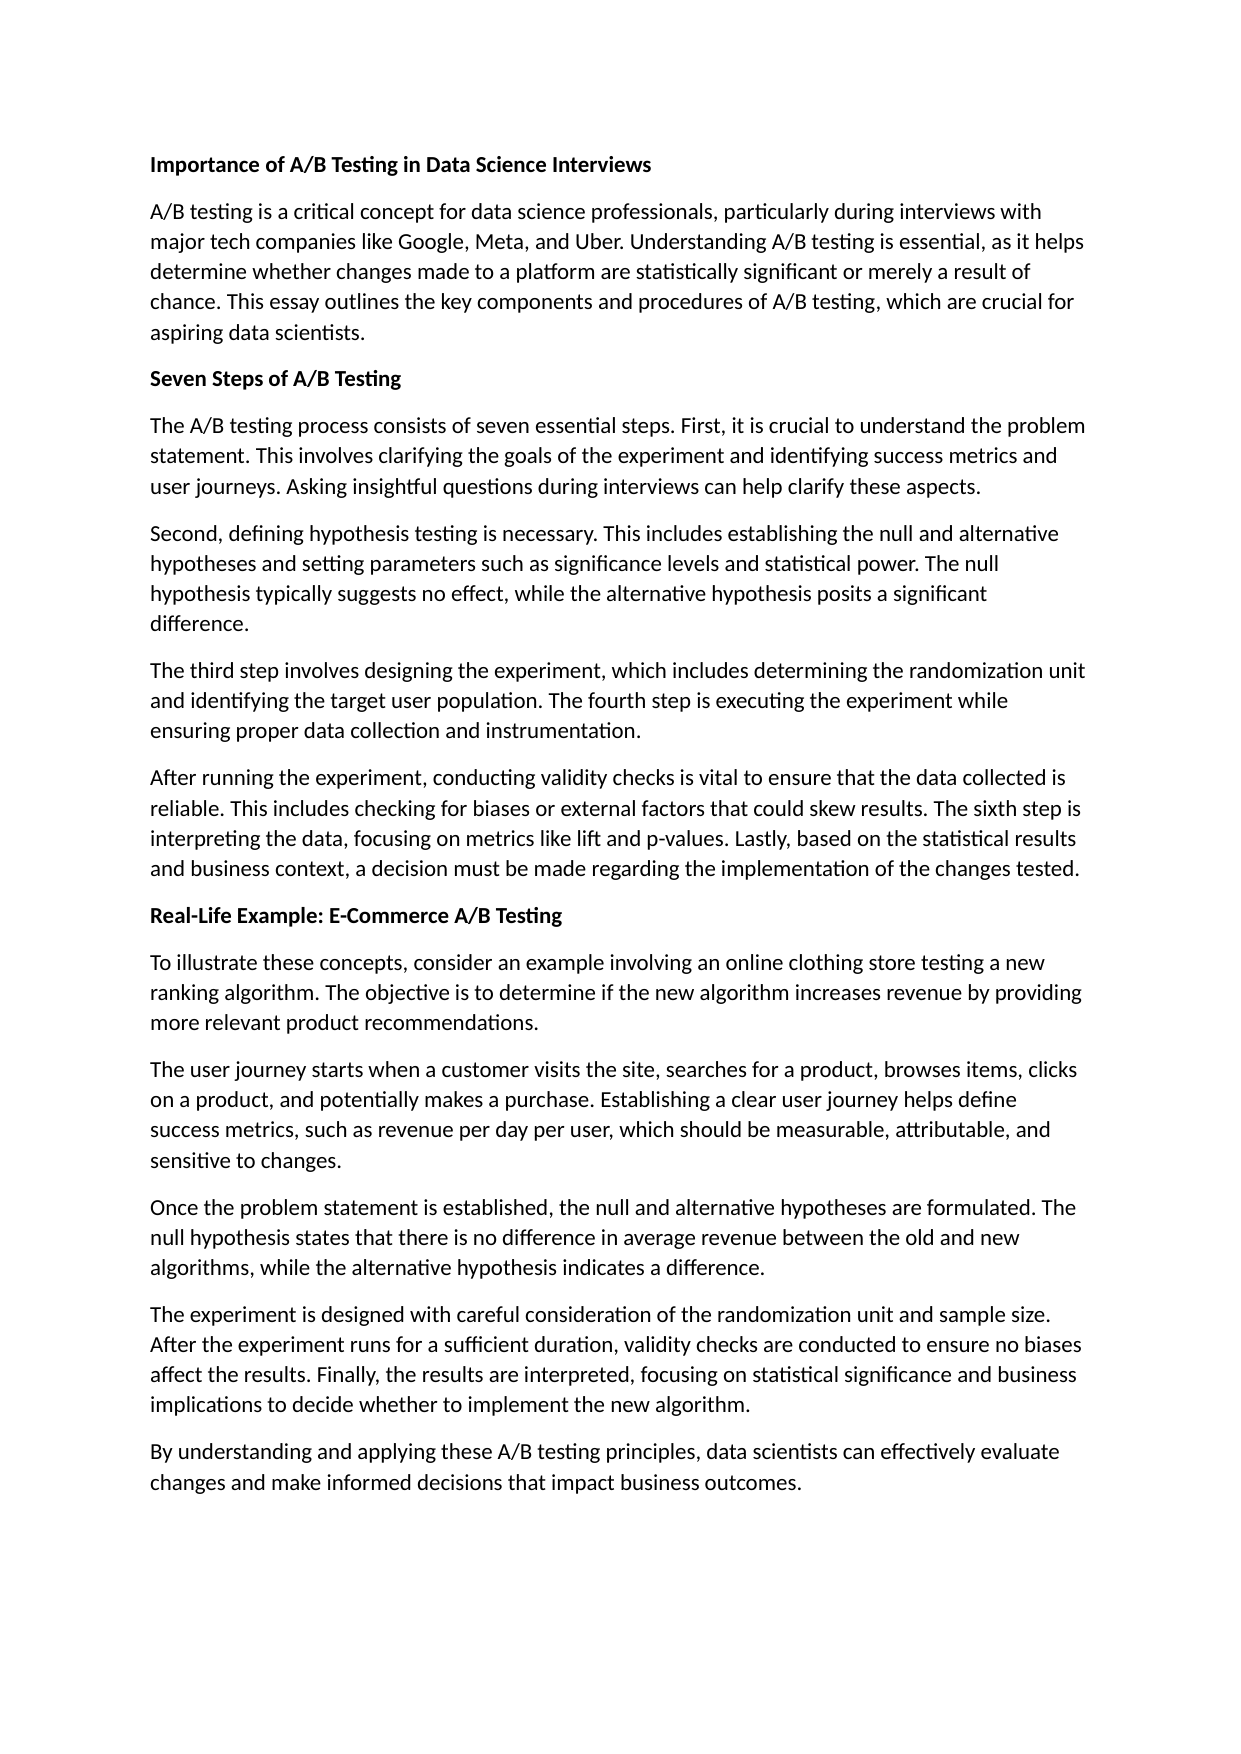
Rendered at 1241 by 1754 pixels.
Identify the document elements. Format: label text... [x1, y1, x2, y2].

text Second, defining hypothesis testing is necessary. This includes establishing the null and alternative hypotheses and setting parameters such as significance levels and statistical power. The null hypothesis typically suggests no effect, while the alternative hypothesis posits a significant difference. [150, 519, 1090, 637]
text The experiment is designed with careful consideration of the randomization unit and sample size. After the experiment runs for a sufficient duration, validity checks are conducted to ensure no biases affect the results. Finally, the results are interpreted, focusing on statistical significance and business implications to decide whether to implement the new algorithm. [150, 1300, 1090, 1419]
text By understanding and applying these A/B testing principles, data scientists can effectively evaluate changes and make informed decisions that impact business outcomes. [150, 1437, 1090, 1496]
text The user journey starts when a customer visits the site, searches for a product, browses items, clicks on a product, and potentially makes a purchase. Establishing a clear user journey helps define success metrics, such as revenue per day per user, which should be measurable, attributable, and sensitive to changes. [150, 1055, 1090, 1174]
text The A/B testing process consists of seven essential steps. First, it is crucial to understand the problem statement. This involves clarifying the goals of the experiment and identifying success metrics and user journeys. Asking insightful questions during interviews can help clarify these aspects. [150, 411, 1090, 500]
text To illustrate these concepts, consider an example involving an online clothing store testing a new ranking algorithm. The objective is to determine if the new algorithm increases revenue by providing more relevant product recommendations. [150, 948, 1090, 1036]
text Real-Life Example: E-Commerce A/B Testing [150, 901, 1090, 929]
text Seven Steps of A/B Testing [150, 364, 1090, 393]
text Once the problem statement is established, the null and alternative hypotheses are formulated. The null hypothesis states that there is no difference in average revenue between the old and new algorithms, while the alternative hypothesis indicates a difference. [150, 1193, 1090, 1281]
text A/B testing is a critical concept for data science professionals, particularly during interviews with major tech companies like Google, Meta, and Uber. Understanding A/B testing is essential, as it helps determine whether changes made to a platform are statistically significant or merely a result of chance. This essay outlines the key components and procedures of A/B testing, which are crucial for aspiring data scientists. [150, 197, 1090, 346]
text Importance of A/B Testing in Data Science Interviews [150, 150, 1090, 178]
text The third step involves designing the experiment, which includes determining the randomization unit and identifying the target user population. The fourth step is executing the experiment while ensuring proper data collection and instrumentation. [150, 656, 1090, 745]
text After running the experiment, conducting validity checks is vital to ensure that the data collected is reliable. This includes checking for biases or external factors that could skew results. The sixth step is interpreting the data, focusing on metrics like lift and p-values. Lastly, based on the statistical results and business context, a decision must be made regarding the implementation of the changes tested. [150, 763, 1090, 882]
